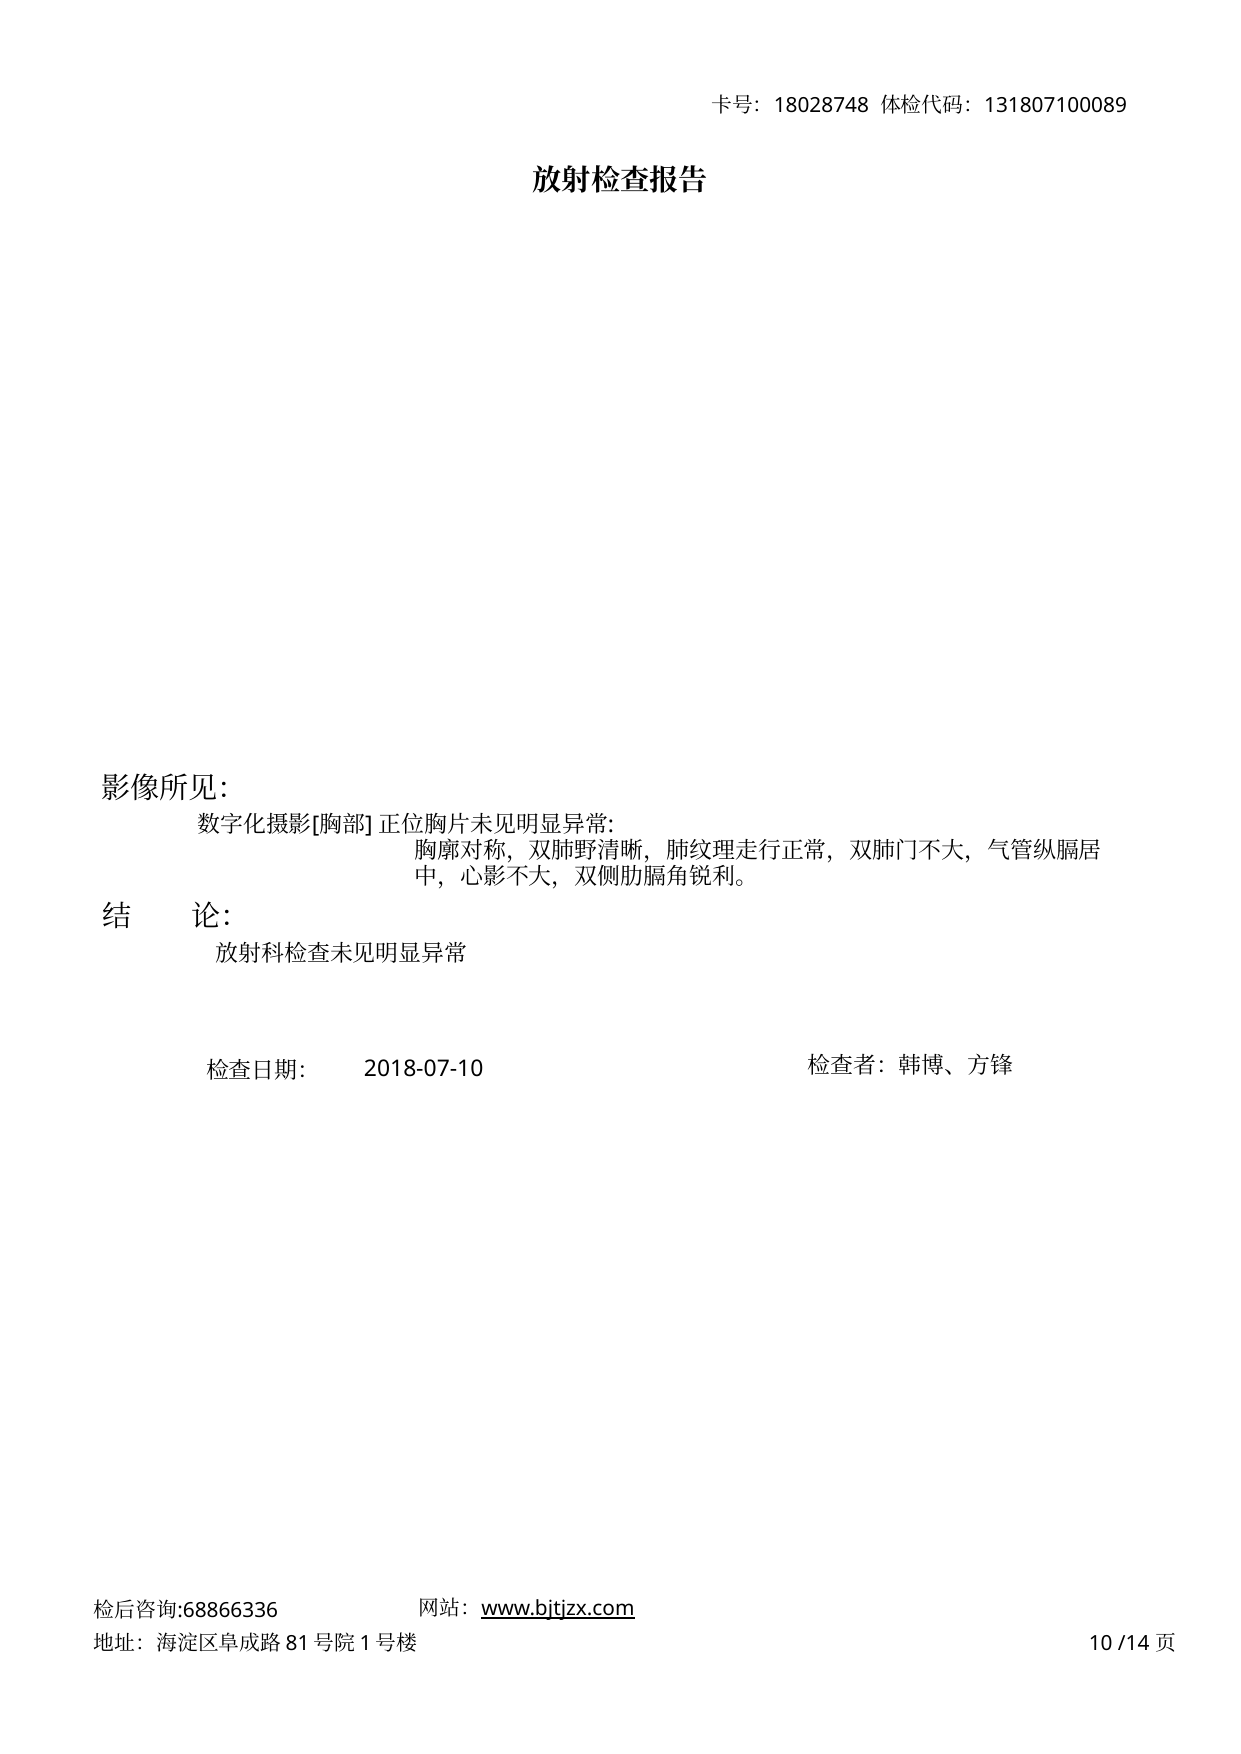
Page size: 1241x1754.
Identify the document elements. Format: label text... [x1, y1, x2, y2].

text 论： [191, 903, 294, 932]
text 10 /14 页 [1088, 1633, 1211, 1654]
text 检查日期： [206, 1060, 355, 1083]
text 胸廓对称，双肺野清晰，肺纹理走行正常，双肺门不大，气管纵膈居 [414, 837, 1240, 863]
text 数字化摄影[胸部] 正位胸片未见明显异常: [197, 814, 1240, 837]
text 检后咨询:68866336 [94, 1601, 444, 1622]
text 放射检查报告 [532, 167, 754, 197]
text 放射科检查未见明显异常 [215, 943, 506, 966]
text 中，心影不大，双侧肋膈角锐利。 [414, 863, 1240, 890]
text 2018-07-10 [364, 1058, 513, 1081]
text 地址：海淀区阜成路81号院1号楼 [94, 1622, 444, 1658]
text 影像所见： [101, 775, 292, 804]
text 检查者：韩博、方锋 [807, 1055, 1059, 1078]
text 结 [103, 903, 176, 932]
text 卡号：18028748 体检代码：131807100089 [711, 96, 1182, 116]
text 网站：www.bjtjzx.com [418, 1599, 660, 1619]
